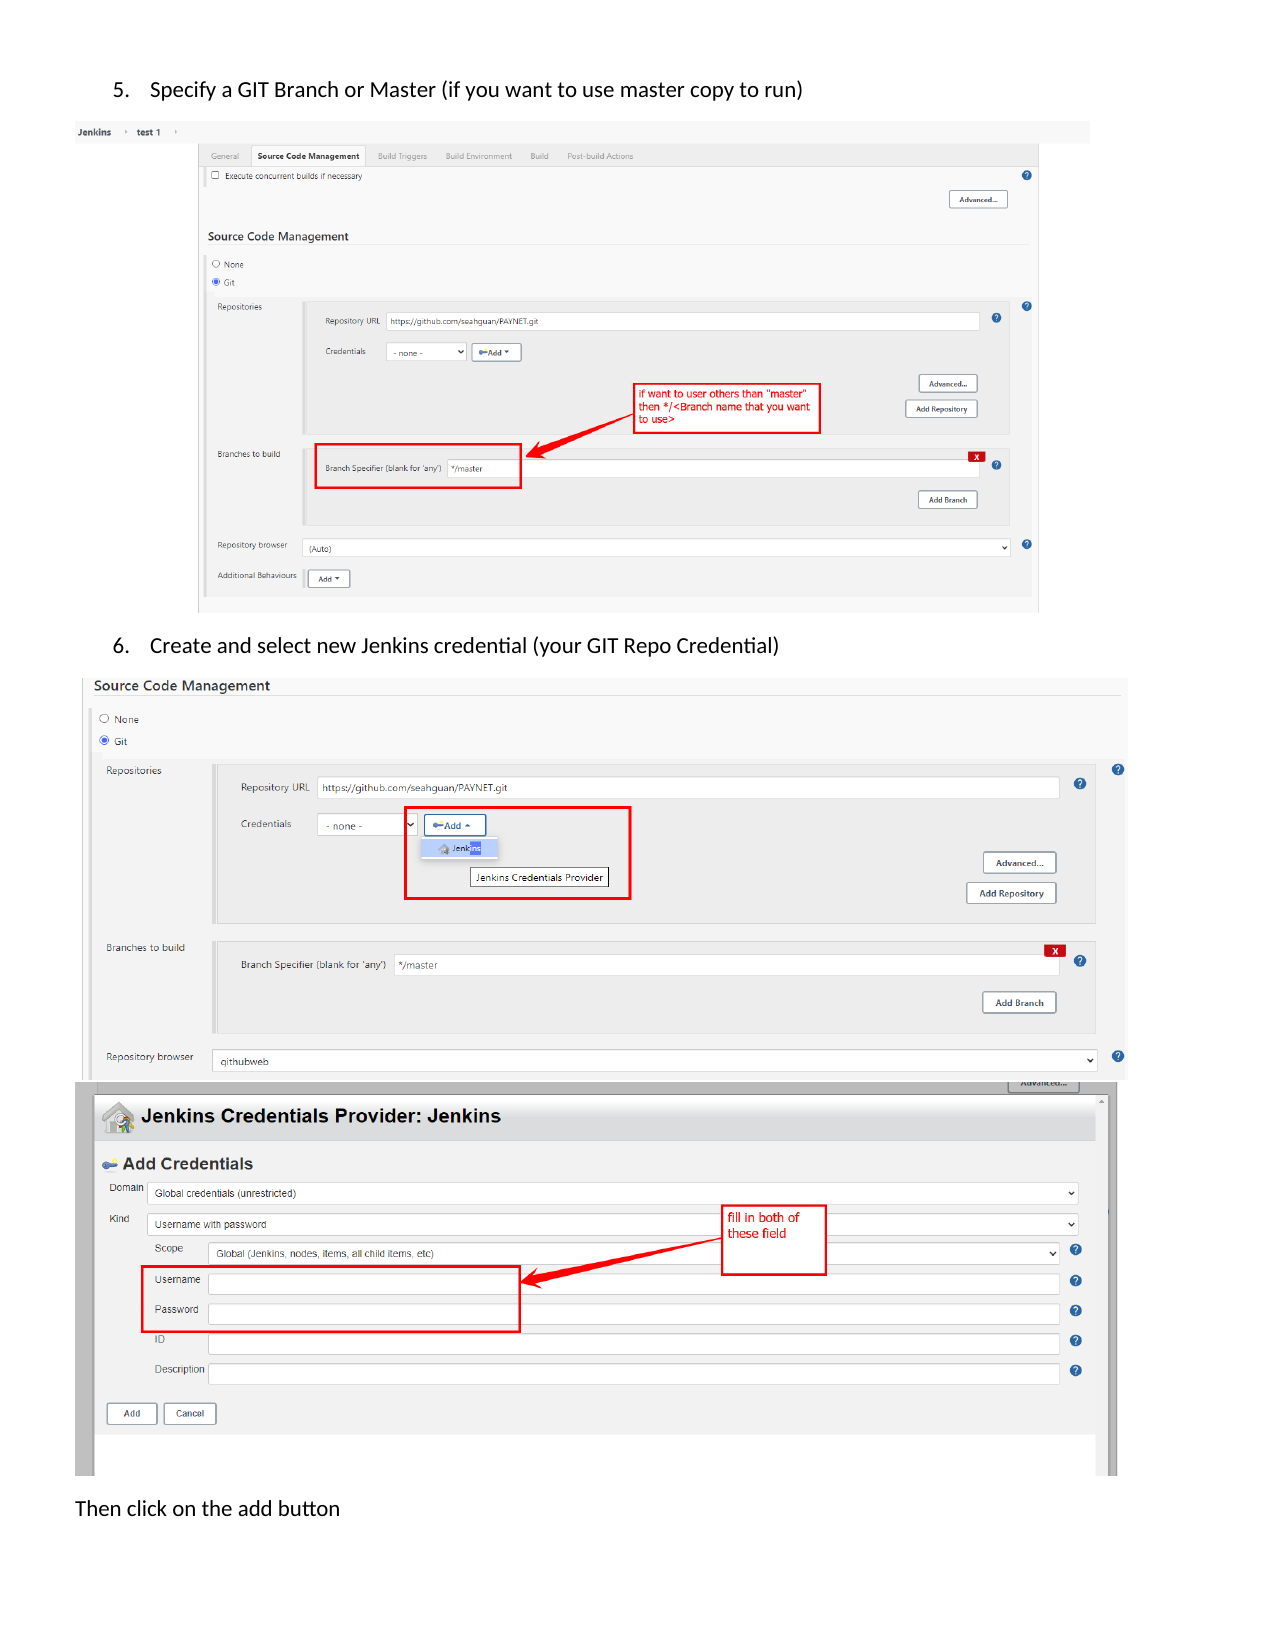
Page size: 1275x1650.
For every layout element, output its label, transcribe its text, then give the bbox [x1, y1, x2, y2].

text Then click on the add button [75, 1494, 1200, 1523]
list Create and select new Jenkins credential (your GIT Repo Credential) [112, 631, 1200, 659]
list Specify a GIT Branch or Master (if you want to use master copy to run) [112, 75, 1200, 103]
picture [75, 1082, 1118, 1476]
picture [75, 678, 1128, 1080]
picture [75, 121, 1090, 613]
